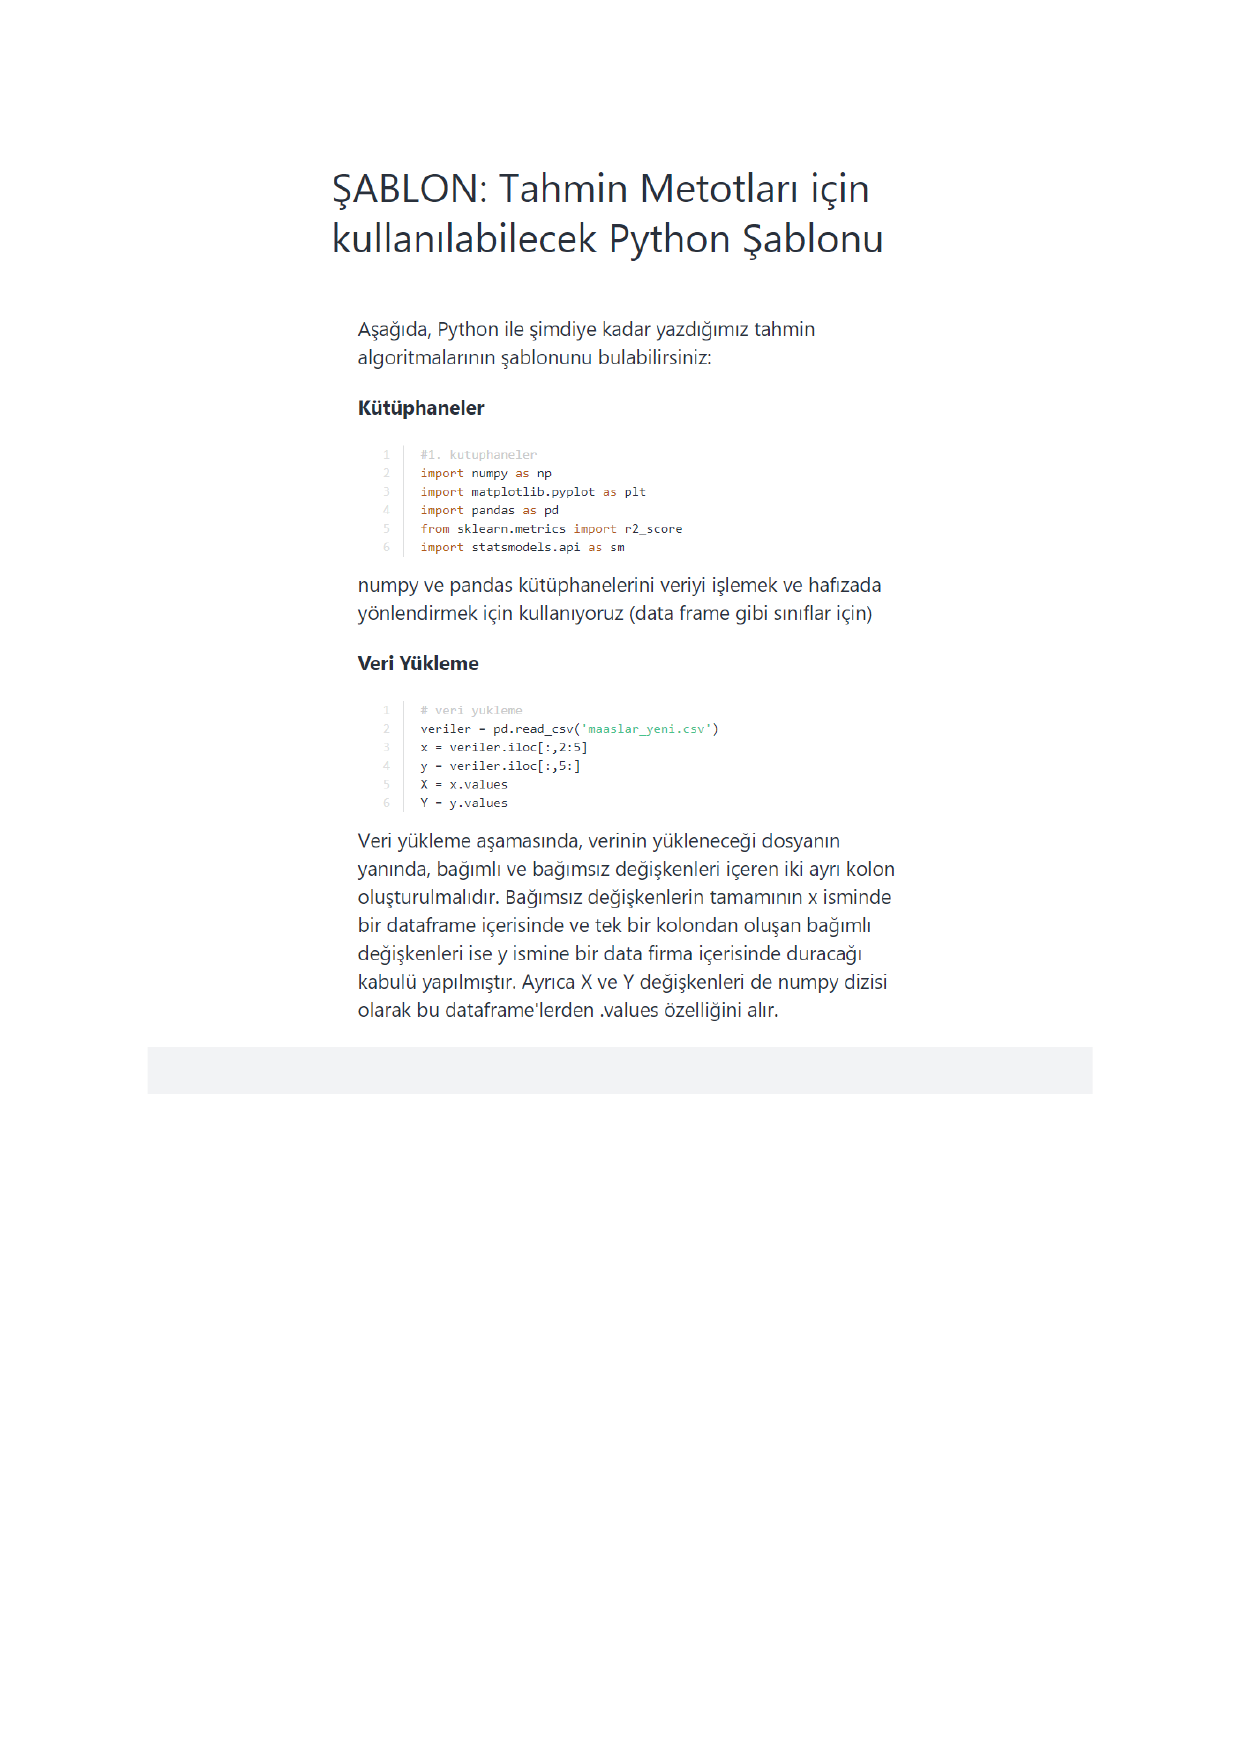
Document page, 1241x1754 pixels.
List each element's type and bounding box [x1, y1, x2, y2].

picture [147, 147, 1093, 1094]
